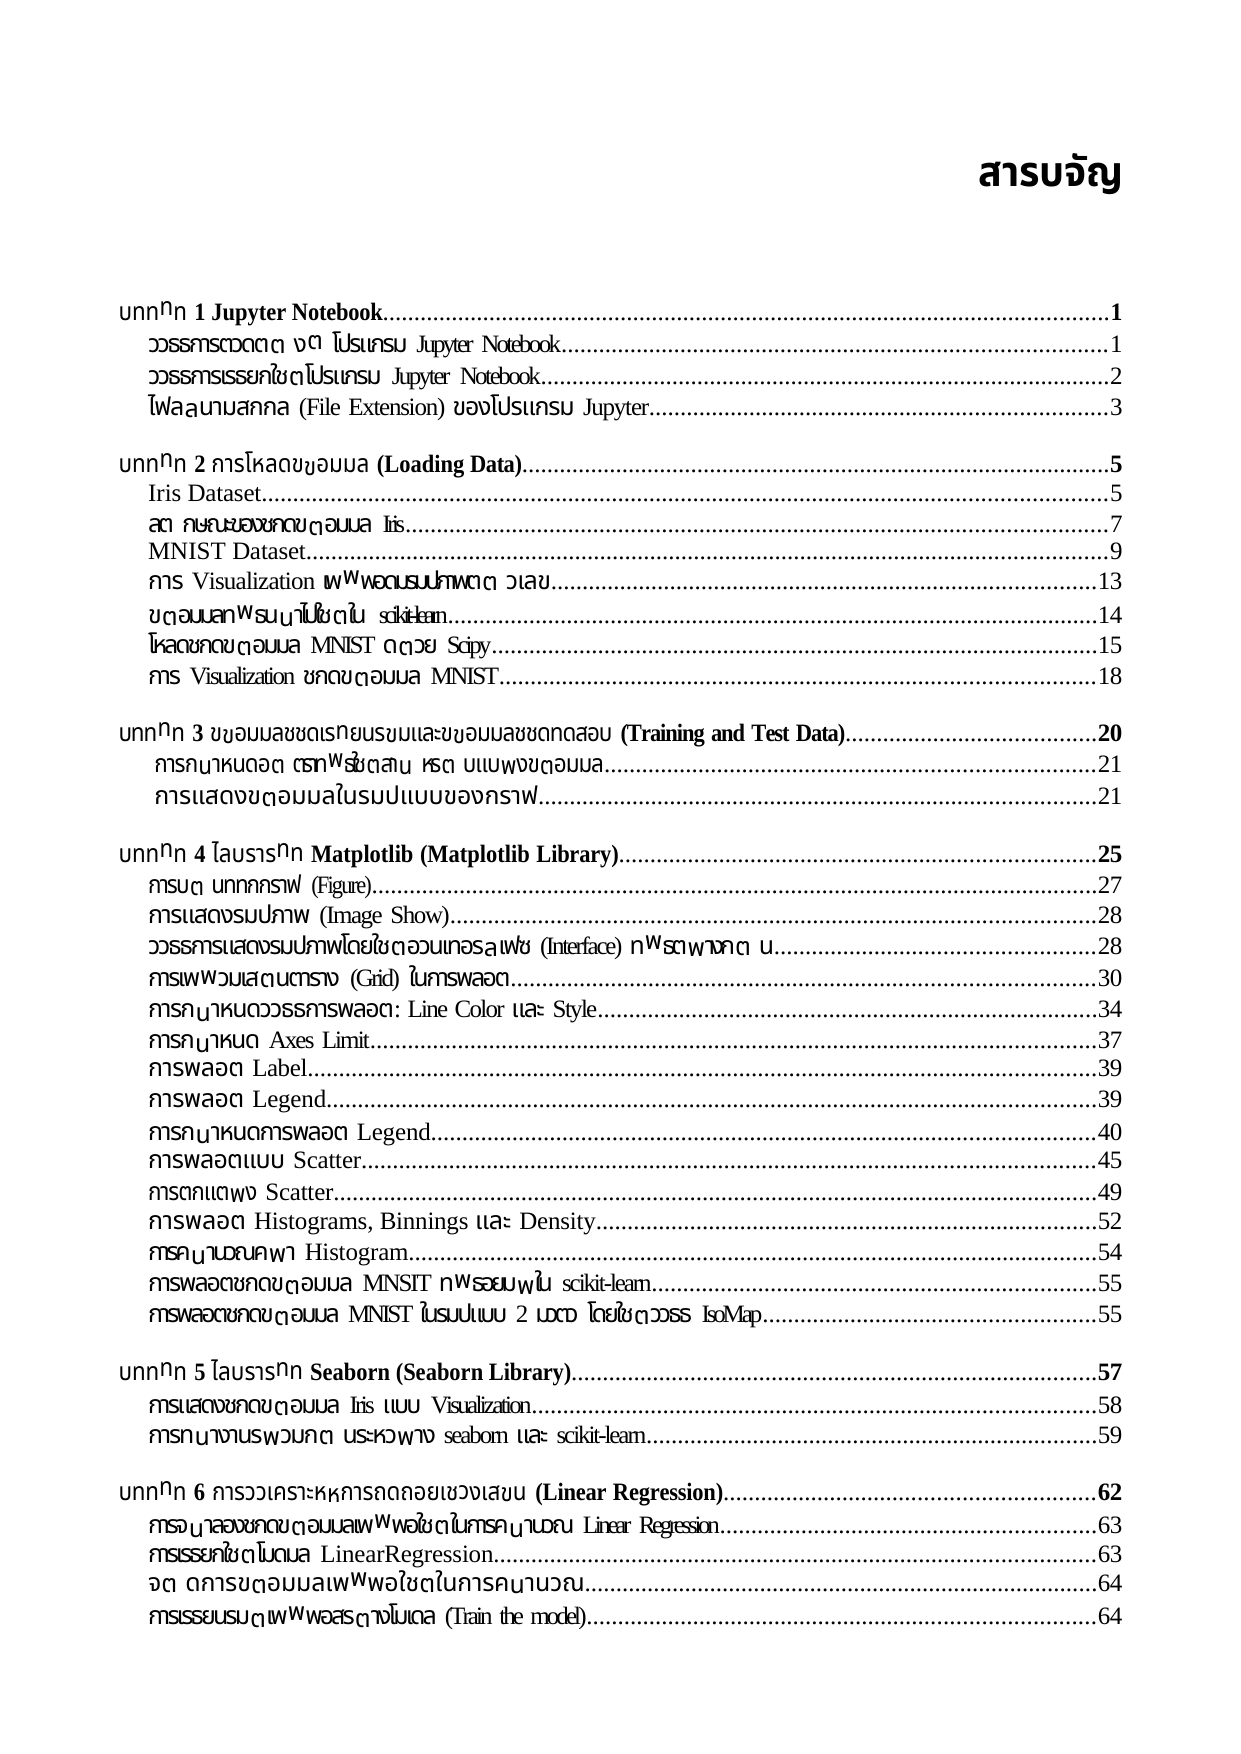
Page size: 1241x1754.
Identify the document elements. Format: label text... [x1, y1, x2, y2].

text จต ดการขตอมมลเพพพอใชตในการคนานวณ 64 [148, 1567, 1240, 1598]
text การเรธยกใชตโมดมล LinearRegression 63 [148, 1540, 1240, 1567]
text บทททท 5 ไลบรารทท Seaborn (Seaborn Library) 57 [118, 1353, 1240, 1387]
text การบต นททกกราฟ (Figure) 27 [148, 870, 1240, 901]
text การพลอต Label 39 [148, 1054, 1240, 1082]
text สารบจัญ [0, 148, 1123, 196]
text โหลดชกดขตอมมล MNIST ดตวย Scipy 15 [148, 630, 1240, 659]
text การตกแตพง Scatter 49 [148, 1176, 1240, 1207]
text ววธธการแสดงรมปภาพโดยใชตอวนเทอรลเฟซ (Interface) ทพธตพางกต น 28 [148, 929, 1240, 962]
text Iris Dataset 5 [148, 480, 1240, 507]
text การกนาหนด Axes Limit 37 [148, 1024, 1240, 1054]
text การพลอตชกดขตอมมล MNIST ในรมปแบบ 2 มวตว โดยใชตววธธ IsoMap 55 [148, 1298, 1240, 1329]
text การกนาหนดววธธการพลอต: Line Color และ Style 34 [148, 993, 1240, 1024]
text การ Visualization เพพพอดมรมปภาพตต วเลข 13 [148, 565, 1240, 597]
text การเรธยนรมตเพพพอสรตางโมเดล (Train the model) 64 [148, 1598, 1240, 1631]
text การพลอต Legend 39 [148, 1084, 1240, 1113]
text การทนางานรพวมกต นระหวพาง seaborn และ scikit-learn 59 [148, 1419, 1240, 1451]
text การแสดงชกดขตอมมล Iris แบบ Visualization 58 [148, 1388, 1240, 1419]
text การพลอต Histograms, Binnings และ Density 52 [148, 1207, 1240, 1235]
text การ Visualization ชกดขตอมมล MNIST 18 [148, 659, 1240, 691]
text ววธธการเรธยกใชตโปรแกรม Jupyter Notebook 2 [148, 360, 1240, 390]
text การจนาลองชกดขตอมมลเพพพอใชตในการคนานวณ Linear Regression 63 [148, 1507, 1240, 1540]
text ขตอมมลทพธนนาไปใชตใน scikit-learn 14 [148, 597, 1240, 630]
text การกนาหนดการพลอต Legend 40 [148, 1115, 1240, 1146]
text บทททท 2 การโหลดขขอมมล (Loading Data) 5 [118, 446, 1240, 480]
text การกนาหนดอต ตราทพธใชตสาน หรต บแบพงขตอมมล 21 [154, 748, 1240, 780]
text ไฟลลนามสกกล (File Extension) ของโปรแกรม Jupyter 3 [148, 390, 1240, 422]
text การเพพวมเสตนตาราง (Grid) ในการพลอต 30 [148, 962, 1240, 993]
text บทททท 4 ไลบรารทท Matplotlib (Matplotlib Library) 25 [118, 834, 1240, 868]
text บทททท 1 Jupyter Notebook 1 [118, 292, 1240, 327]
text ววธธการตวดตต งต โปรแกรม Jupyter Notebook 1 [148, 327, 1240, 359]
text การแสดงขตอมมลในรมปแบบของกราฟ 21 [154, 780, 1240, 811]
text การพลอตแบบ Scatter 45 [148, 1146, 1240, 1174]
text บทททท 6 การววเคราะหหการถดถอยเชวงเสขน (Linear Regression) 62 [118, 1474, 1240, 1507]
text ลต กษณะของชกดขตอมมล Iris 7 [148, 508, 1240, 539]
text การพลอตชกดขตอมมล MNSIT ทพธอยมพใน scikit-learn 55 [148, 1267, 1240, 1298]
text บทททท 3 ขขอมมลชชดเรทยนรขมและขขอมมลชชดทดสอบ (Training and Test Data) 20 [118, 714, 1240, 748]
text การคนานวณคพา Histogram 54 [148, 1236, 1240, 1267]
text MNIST Dataset 9 [148, 539, 1240, 565]
text การแสดงรมปภาพ (Image Show) 28 [148, 901, 1240, 929]
